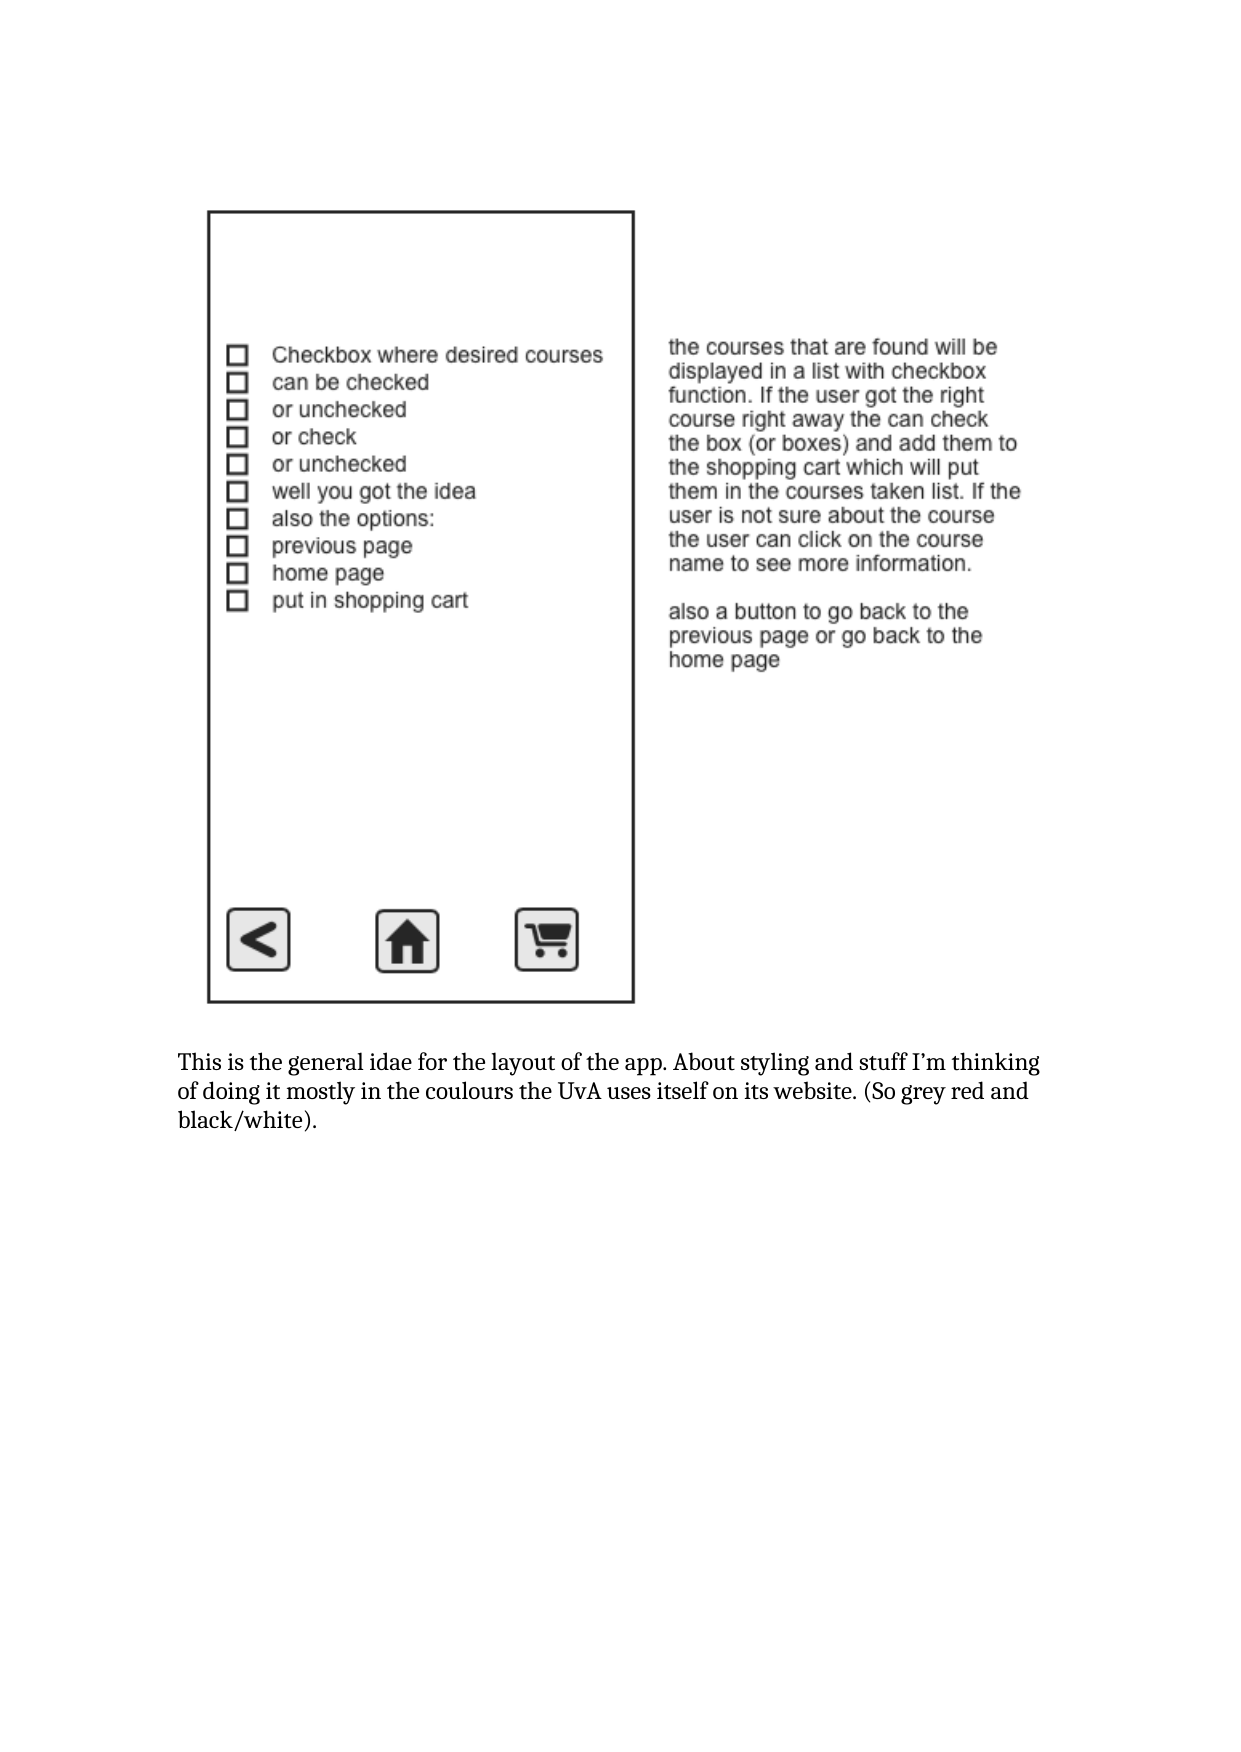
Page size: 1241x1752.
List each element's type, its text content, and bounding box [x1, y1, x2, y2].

picture [177, 177, 1063, 1020]
text This is the general idae for the layout of the app. About styling and stuff I’m thinking of doing it mostly in the coulours the UvA uses itself on its website. (So grey red and black/white). [177, 1048, 1063, 1134]
